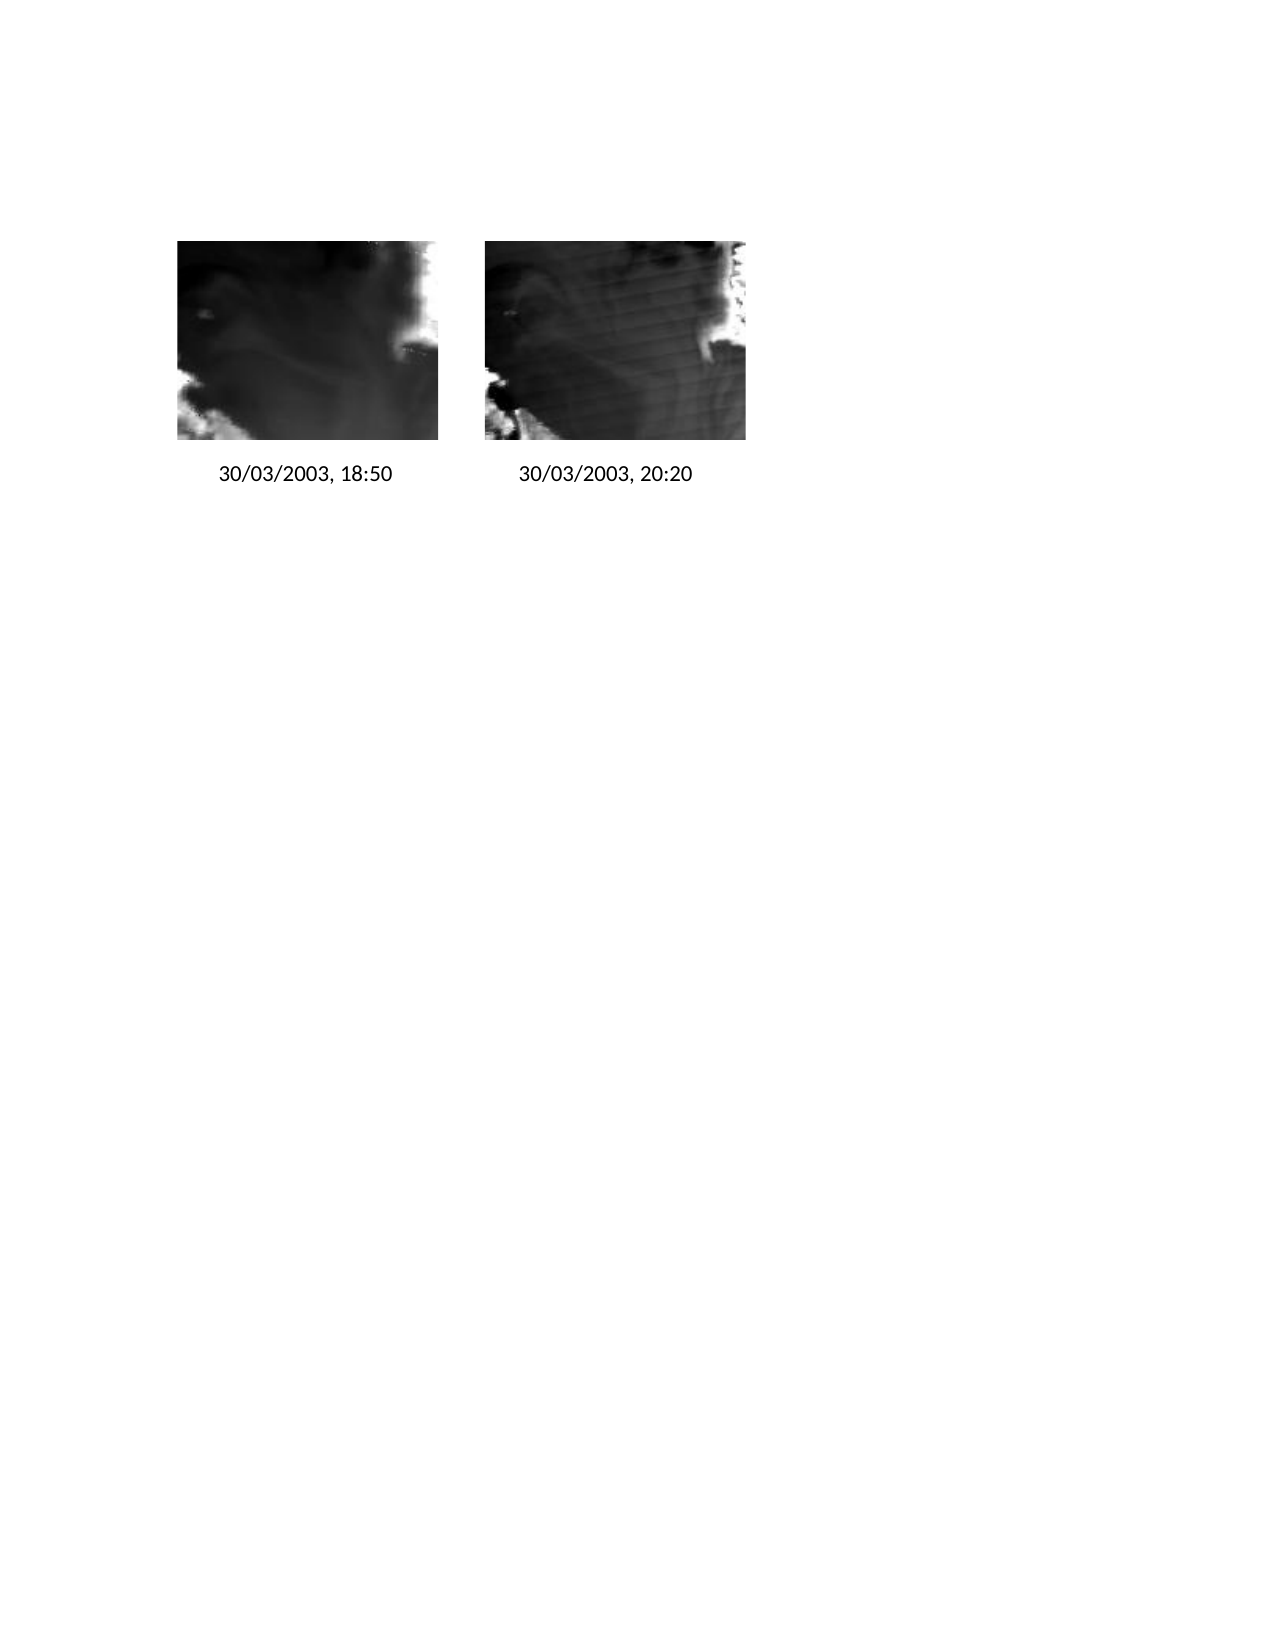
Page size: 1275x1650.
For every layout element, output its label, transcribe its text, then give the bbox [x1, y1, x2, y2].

picture [484, 241, 746, 440]
picture [177, 241, 439, 440]
text 30/03/2003, 18:50 30/03/2003, 20:20 [177, 459, 1098, 487]
